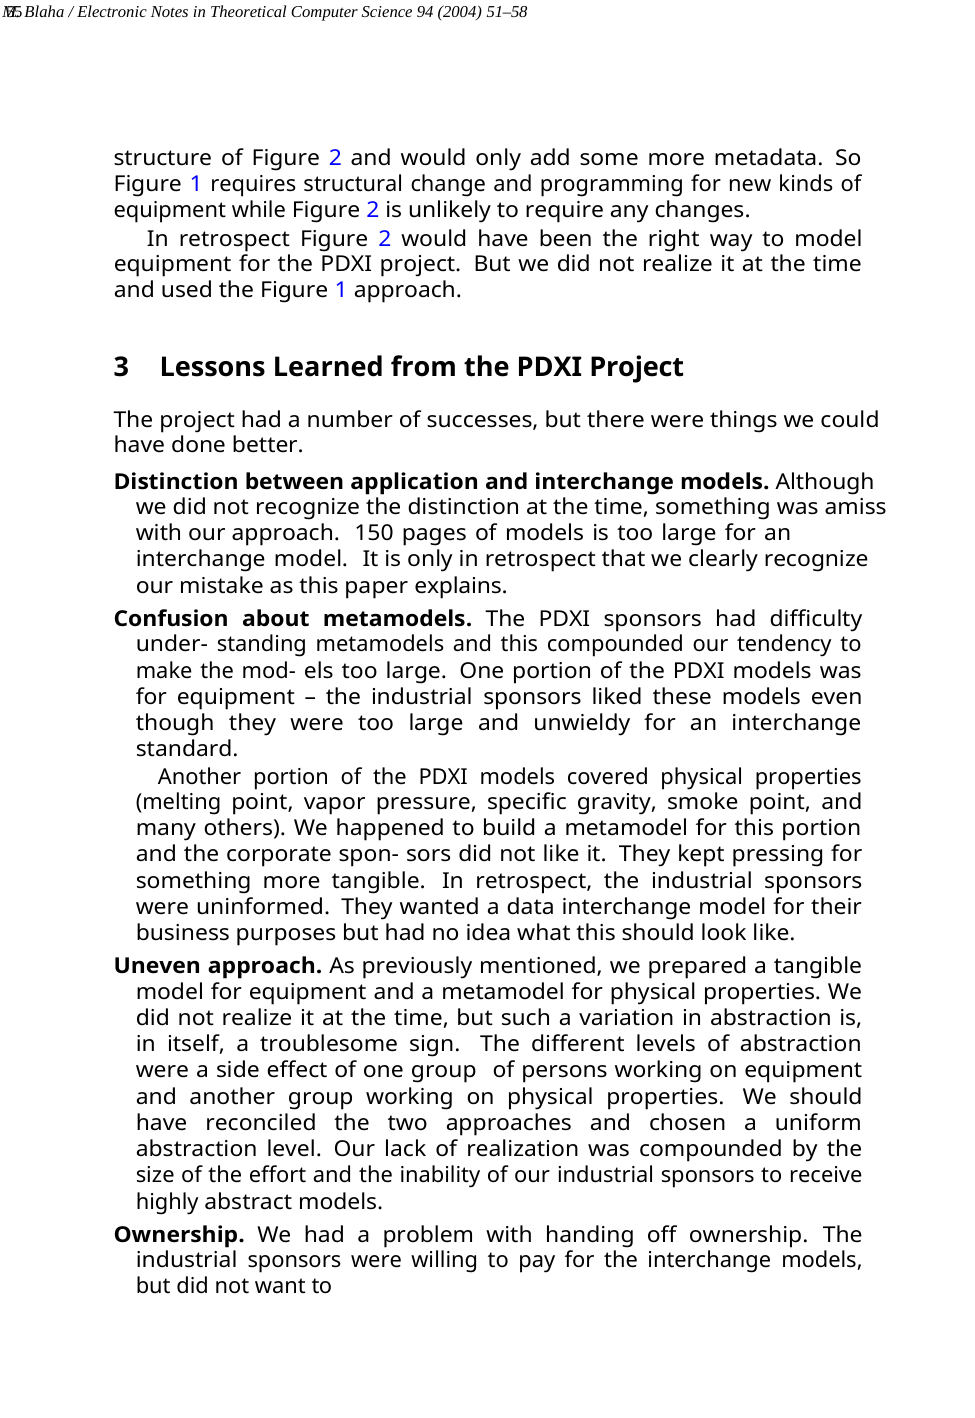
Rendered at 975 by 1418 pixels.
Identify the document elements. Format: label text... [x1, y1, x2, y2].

text The project had a number of successes, but there were things we could have done better. [113, 406, 889, 459]
text structure of Figure 2 and would only add some more metadata. So Figure 1 requires structural change and programming for new kinds of equipment while Figure 2 is unlikely to require any changes. [113, 145, 862, 224]
text Another portion of the PDXI models covered physical properties (melting point, vapor pressure, specific gravity, smoke point, and many others). We happened to build a metamodel for this portion and the corporate spon- sors did not like it. They kept pressing for something more tangible. In retrospect, the industrial sponsors were uninformed. They wanted a data interchange model for their business purposes but had no idea what this should look like. [136, 763, 862, 947]
text In retrospect Figure 2 would have been the right way to model equipment for the PDXI project. But we did not realize it at the time and used the Figure 1 approach. [113, 226, 862, 304]
text Confusion about metamodels. The PDXI sponsors had difficulty under- standing metamodels and this compounded our tendency to make the mod- els too large. One portion of the PDXI models was for equipment – the industrial sponsors liked these models even though they were too large and unwieldy for an interchange standard. [113, 606, 862, 763]
text Uneven approach. As previously mentioned, we prepared a tangible model for equipment and a metamodel for physical properties. We did not realize it at the time, but such a variation in abstraction is, in itself, a troublesome sign. The different levels of abstraction were a side effect of one group of persons working on equipment and another group working on physical properties. We should have reconciled the two approaches and chosen a uniform abstraction level. Our lack of realization was compounded by the size of the effort and the inability of our industrial sponsors to receive highly abstract models. [113, 953, 862, 1216]
text Distinction between application and interchange models. Although we did not recognize the distinction at the time, something was amiss with our approach. 150 pages of models is too large for an interchange model. It is only in retrospect that we clearly recognize our mistake as this paper explains. [113, 468, 887, 599]
text Ownership. We had a problem with handing off ownership. The industrial sponsors were willing to pay for the interchange models, but did not want to [113, 1222, 862, 1300]
subtitle Lessons Learned from the PDXI Project [113, 347, 889, 384]
